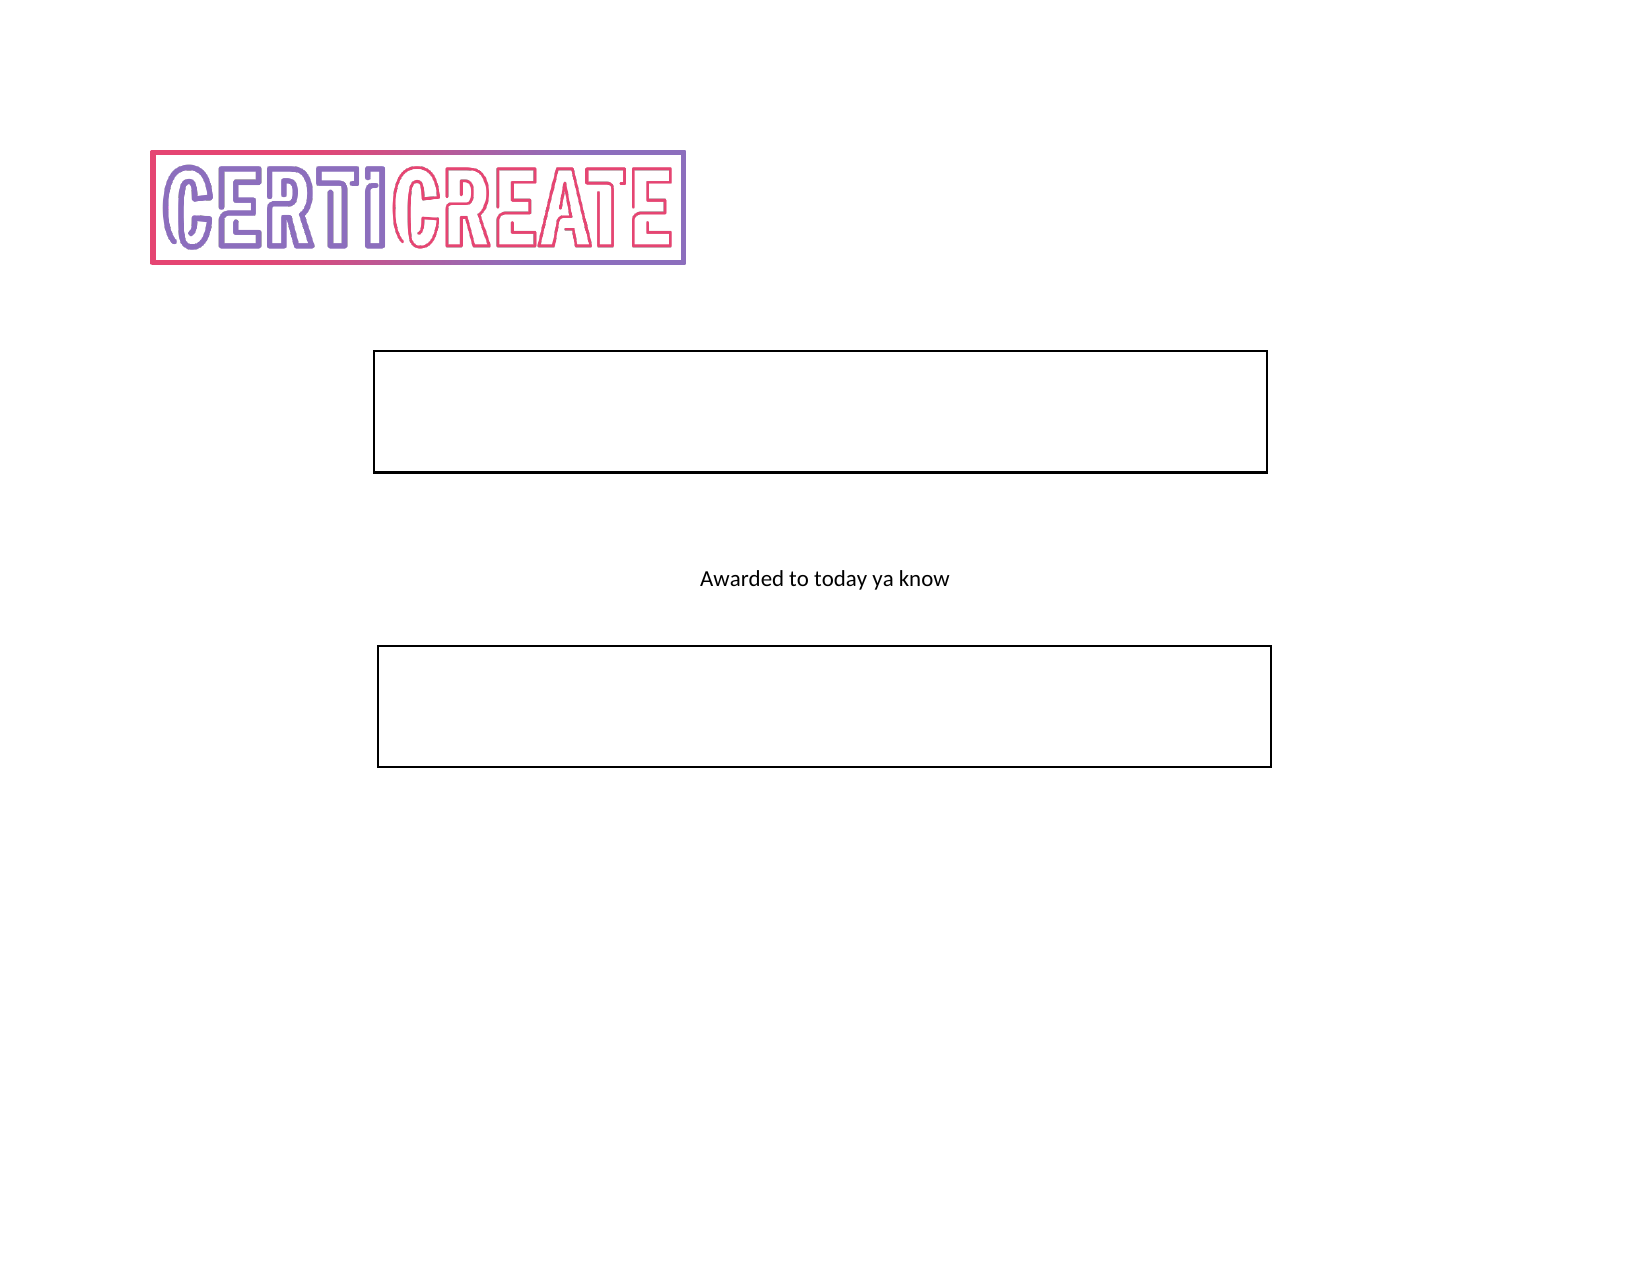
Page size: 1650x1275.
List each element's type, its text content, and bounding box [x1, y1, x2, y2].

picture [150, 150, 686, 265]
text Awarded to today ya know [150, 564, 1500, 592]
